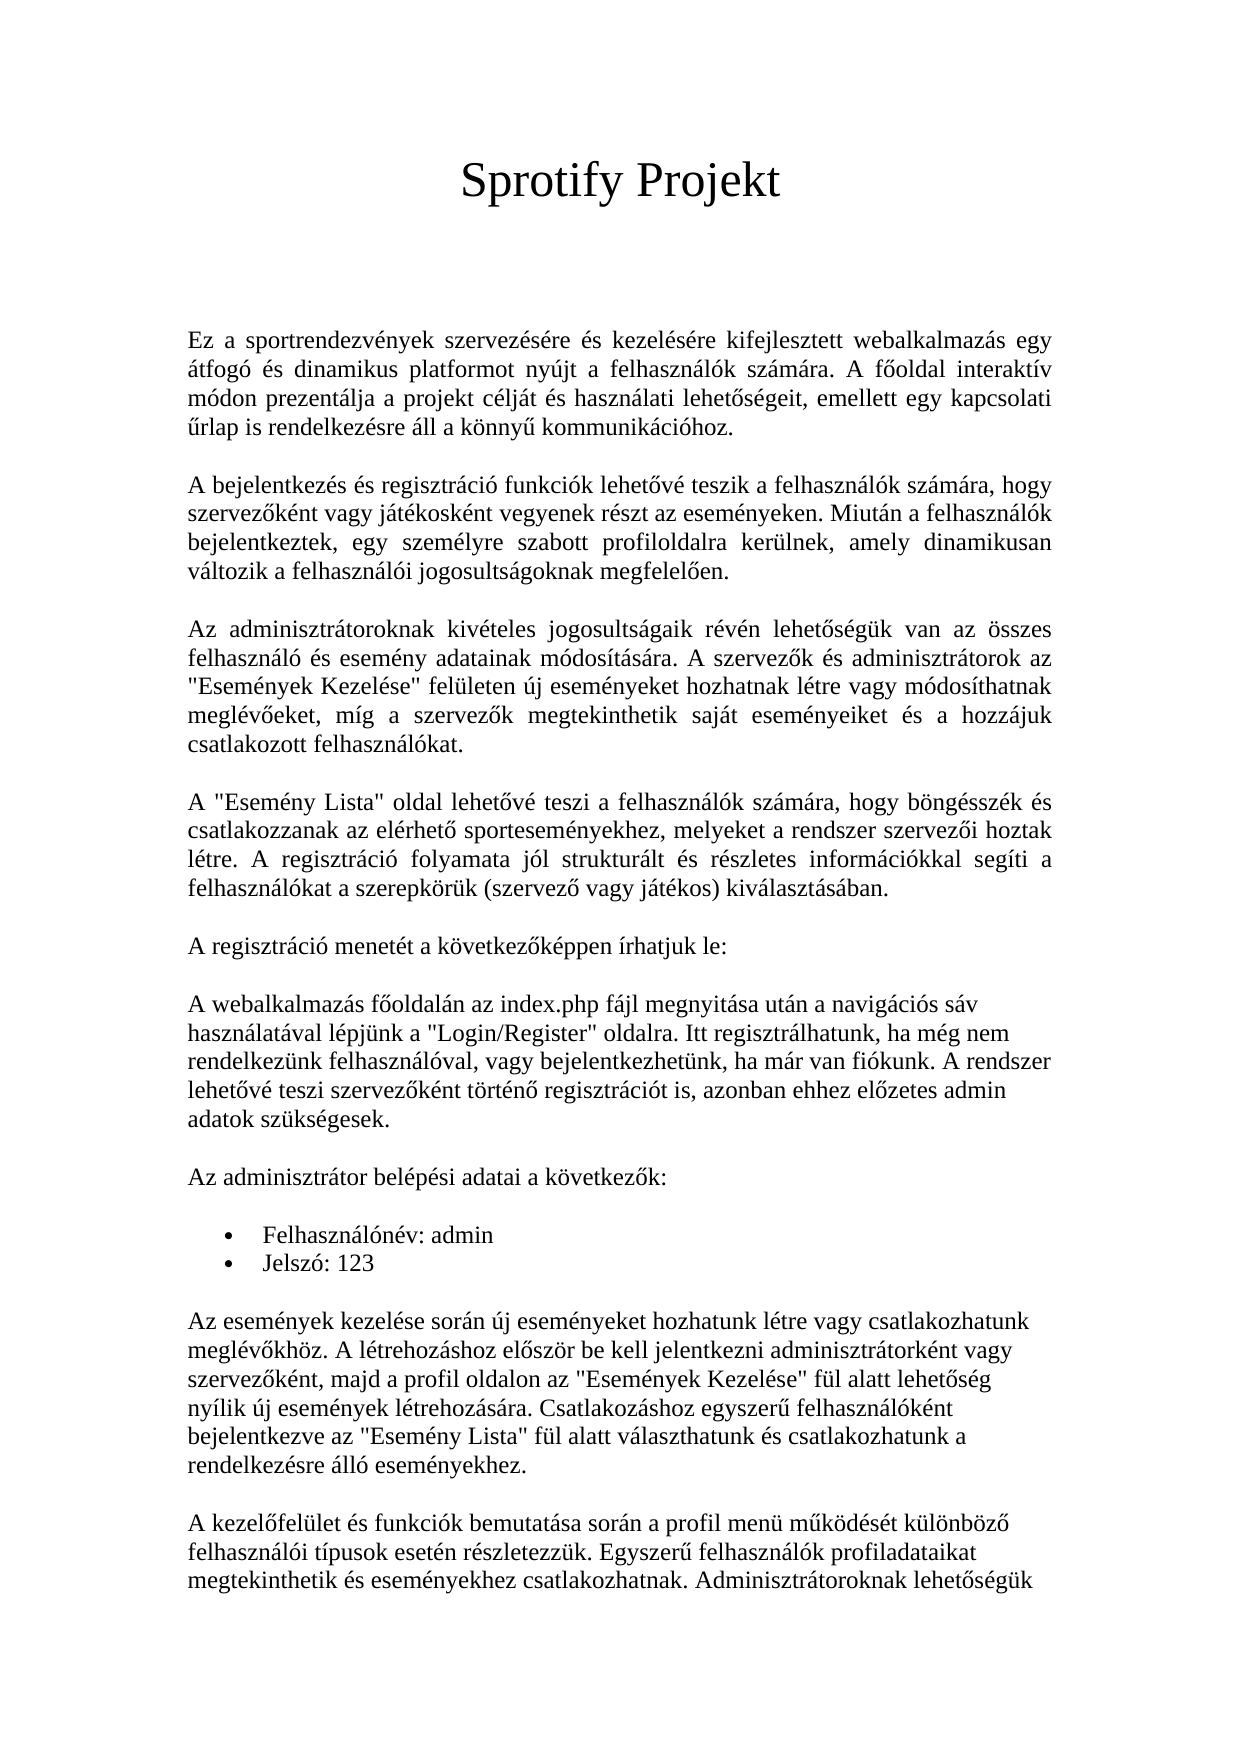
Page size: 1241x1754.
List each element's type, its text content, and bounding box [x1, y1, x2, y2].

text Az adminisztrátor belépési adatai a következők: [187, 1162, 1053, 1191]
text Ez a sportrendezvények szervezésére és kezelésére kifejlesztett webalkalmazás egy átfogó és dinamikus platformot nyújt a felhasználók számára. A főoldal interaktív módon prezentálja a projekt célját és használati lehetőségeit, emellett egy kapcsolati űrlap is rendelkezésre áll a könnyű kommunikációhoz. [187, 326, 1053, 441]
text Az adminisztrátoroknak kivételes jogosultságaik révén lehetőségük van az összes felhasználó és esemény adatainak módosítására. A szervezők és adminisztrátorok az "Események Kezelése" felületen új eseményeket hozhatnak létre vagy módosíthatnak meglévőeket, míg a szervezők megtekinthetik saját eseményeiket és a hozzájuk csatlakozott felhasználókat. [187, 614, 1053, 758]
text Sprotify Projekt [187, 150, 1053, 207]
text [187, 1508, 1053, 1594]
text A "Esemény Lista" oldal lehetővé teszi a felhasználók számára, hogy böngésszék és csatlakozzanak az elérhető sporteseményekhez, melyeket a rendszer szervezői hoztak létre. A regisztráció folyamata jól strukturált és részletes információkkal segíti a felhasználókat a szerepkörük (szervező vagy játékos) kiválasztásában. [187, 787, 1053, 902]
text A webalkalmazás főoldalán az index.php fájl megnyitása után a navigációs sáv használatával lépjünk a "Login/Register" oldalra. Itt regisztrálhatunk, ha még nem rendelkezünk felhasználóval, vagy bejelentkezhetünk, ha már van fiókunk. A rendszer lehetővé teszi szervezőként történő regisztrációt is, azonban ehhez előzetes admin adatok szükségesek. [187, 989, 1053, 1133]
list Jelszó: 123 [225, 1248, 1053, 1277]
text A regisztráció menetét a következőképpen írhatjuk le: [187, 931, 1053, 960]
list Felhasználónév: admin [225, 1220, 1053, 1248]
text A bejelentkezés és regisztráció funkciók lehetővé teszik a felhasználók számára, hogy szervezőként vagy játékosként vegyenek részt az eseményeken. Miután a felhasználók bejelentkeztek, egy személyre szabott profiloldalra kerülnek, amely dinamikusan változik a felhasználói jogosultságoknak megfelelően. [187, 470, 1053, 585]
text Az események kezelése során új eseményeket hozhatunk létre vagy csatlakozhatunk meglévőkhöz. A létrehozáshoz először be kell jelentkezni adminisztrátorként vagy szervezőként, majd a profil oldalon az "Események Kezelése" fül alatt lehetőség nyílik új események létrehozására. Csatlakozáshoz egyszerű felhasználóként bejelentkezve az "Esemény Lista" fül alatt választhatunk és csatlakozhatunk a rendelkezésre álló eseményekhez. [187, 1306, 1053, 1479]
